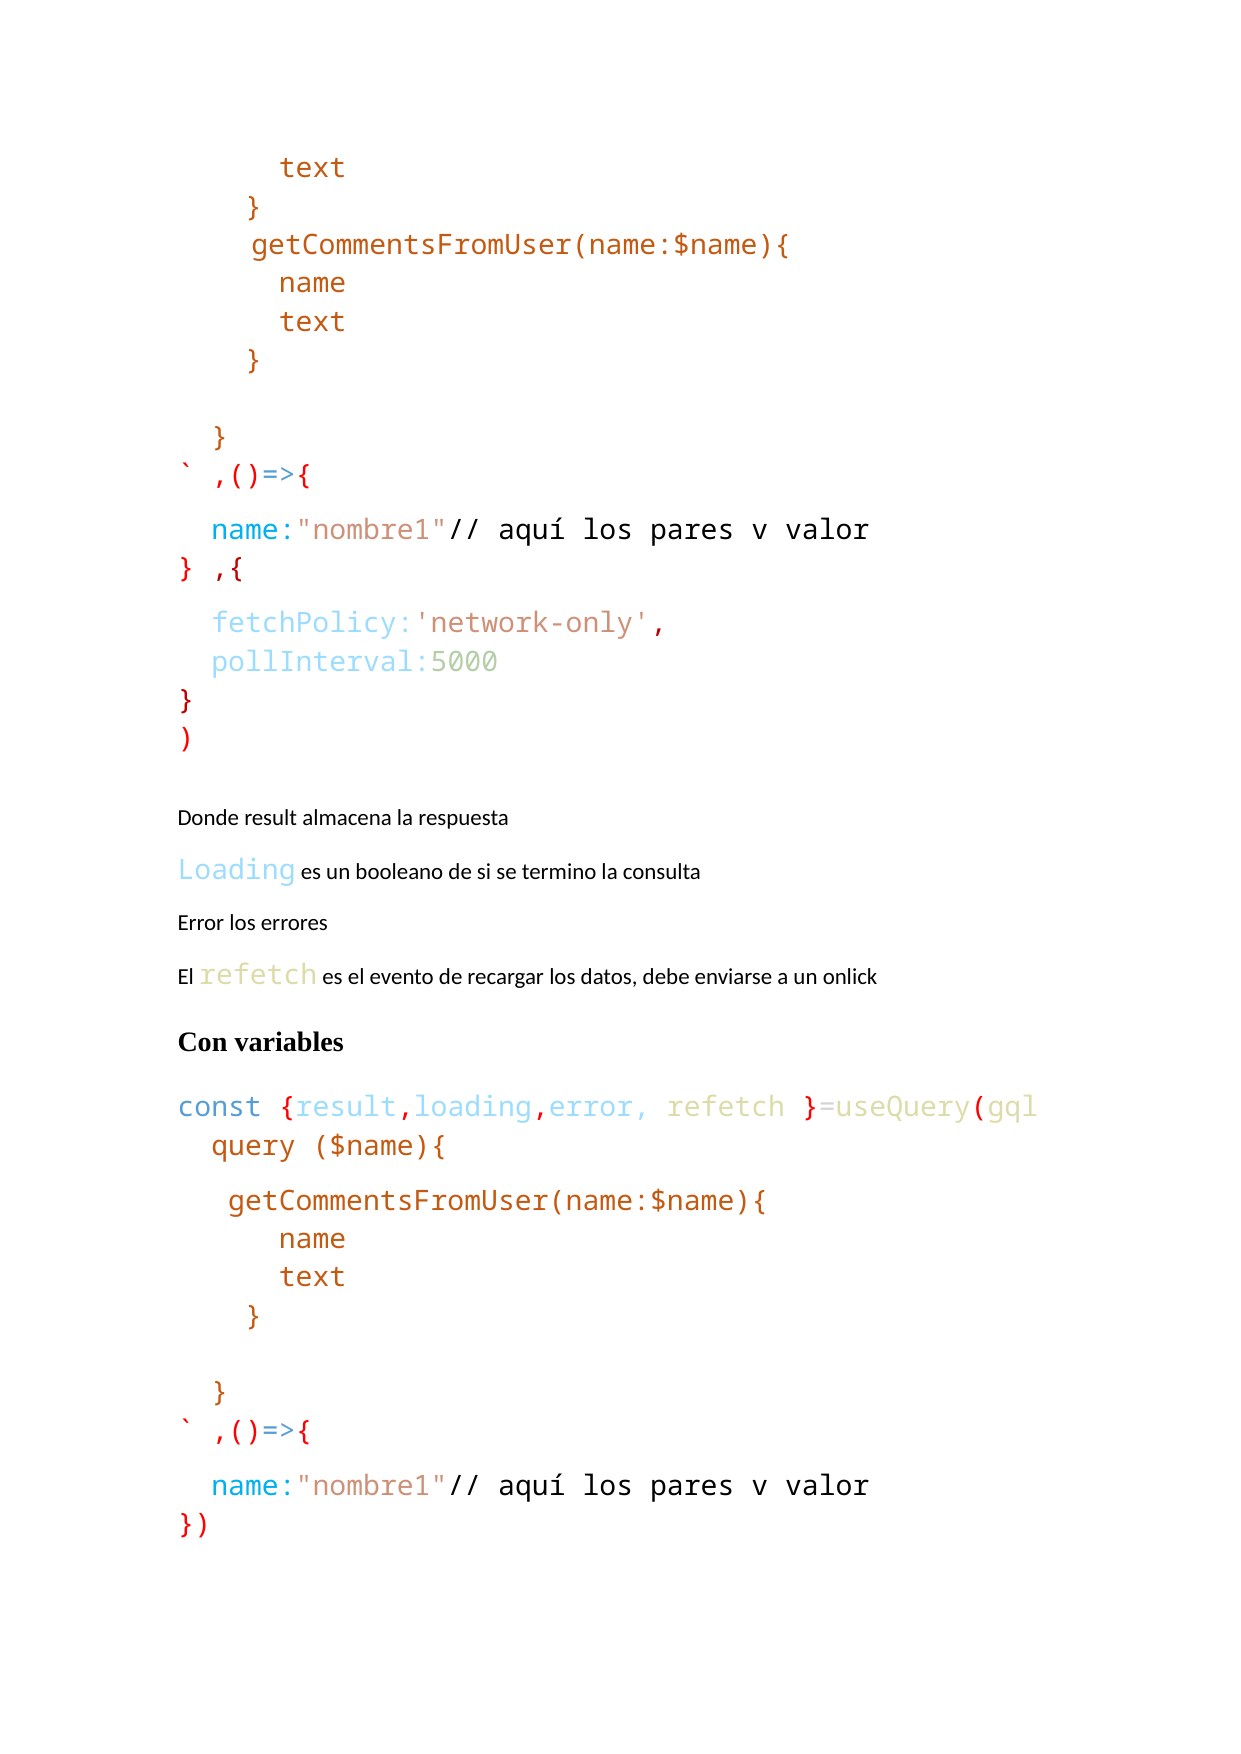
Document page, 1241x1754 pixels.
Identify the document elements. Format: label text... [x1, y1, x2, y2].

text }) [177, 1503, 1063, 1542]
text } [177, 1372, 1063, 1410]
text text [177, 301, 1063, 339]
text name [177, 263, 1063, 301]
text const {result,loading,error, refetch }=useQuery(gql` [177, 1087, 1063, 1125]
text Donde result almacena la respuesta [177, 803, 1063, 831]
text name:"nombre1"// aquí los pares v valor [177, 509, 1063, 548]
text fetchPolicy:'network-only', [177, 603, 1063, 641]
text } [177, 416, 1063, 454]
text query ($name){ [177, 1125, 1063, 1163]
text text [177, 148, 1063, 186]
text pollInterval:5000 [177, 641, 1063, 679]
text getCommentsFromUser(name:$name){ [177, 224, 1063, 263]
text } [177, 1295, 1063, 1333]
text } [177, 186, 1063, 224]
text Loading es un booleano de si se termino la consulta [177, 850, 1063, 888]
text ) [177, 718, 1063, 756]
text Error los errores [177, 908, 1063, 936]
text El refetch es el evento de recargar los datos, debe enviarse a un onlick [177, 954, 1063, 993]
text name [177, 1218, 1063, 1257]
text text [177, 1257, 1063, 1295]
text ` ,()=>{ [177, 1410, 1063, 1448]
text name:"nombre1"// aquí los pares v valor [177, 1465, 1063, 1503]
text getCommentsFromUser(name:$name){ [177, 1180, 1063, 1218]
text } ,{ [177, 548, 1063, 586]
text } [177, 339, 1063, 378]
text ` ,()=>{ [177, 454, 1063, 493]
text } [177, 679, 1063, 718]
subtitle Con variables [177, 1025, 1063, 1057]
